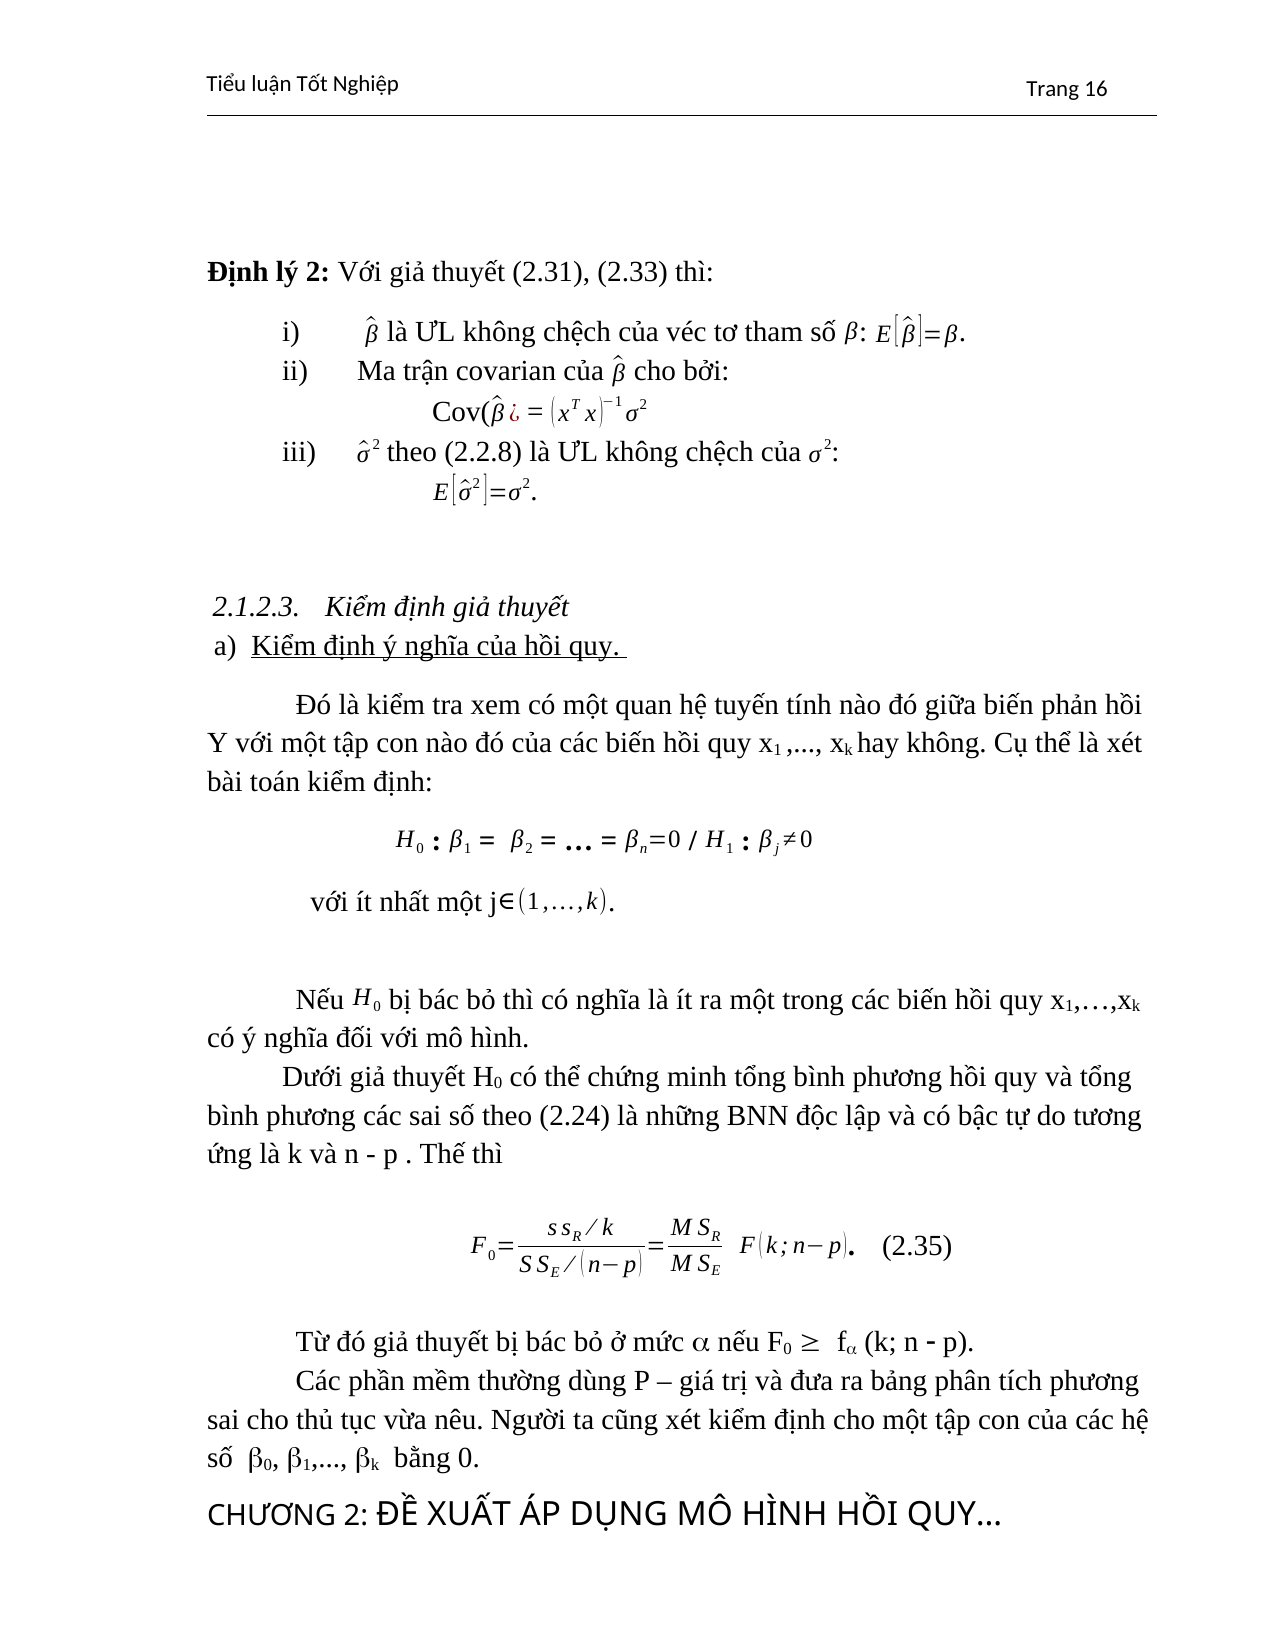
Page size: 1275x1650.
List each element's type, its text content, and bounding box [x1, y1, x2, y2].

list Kiểm định giả thuyết [212, 589, 1157, 623]
list là ƯL không chệch của véc tơ tham số : . [282, 314, 1157, 348]
list . [244, 473, 1157, 507]
list Nếu bị bác bỏ thì có nghĩa là ít ra một trong các biến hồi quy x1,…,xk có ý nghĩa đối với mô hình. [207, 982, 1157, 1054]
text Định lý 2: Với giả thuyết (2.31), (2.33) thì: [207, 254, 1157, 288]
text Đó là kiểm tra xem có một quan hệ tuyến tính nào đó giữa biến phản hồi Y với một tập con nào đó của các biến hồi quy x1 ,..., xk hay không. Cụ thể là xét bài toán kiểm định: [207, 687, 1157, 798]
list Kiểm định ý nghĩa của hồi quy. [214, 628, 1157, 661]
list theo (2.2.8) là ƯL không chệch của : [282, 434, 1157, 468]
text với ít nhất một j. [207, 884, 1157, 918]
list Ma trận covarian của cho bởi: [282, 353, 1157, 387]
list Từ đó giả thuyết bị bác bỏ ở mức nếu F0 f (k; n p). [207, 1324, 1157, 1358]
list : = = … = / : [394, 823, 1157, 858]
list Các phần mềm thường dùng P – giá trị và đưa ra bảng phân tích phương sai cho thủ tục vừa nêu. Người ta cũng xét kiểm định cho một tập con của các hệ số 0, 1,..., k bằng 0. [207, 1363, 1157, 1474]
list Cov( = [357, 392, 1157, 429]
list Dưới giả thuyết H0 có thể chứng minh tổng bình phương hồi quy và tổng bình phương các sai số theo (2.24) là những BNN độc lập và có bậc tự do tương ứng là k và n - p . Thế thì [207, 1059, 1157, 1170]
list . (2.35) [469, 1213, 1157, 1281]
